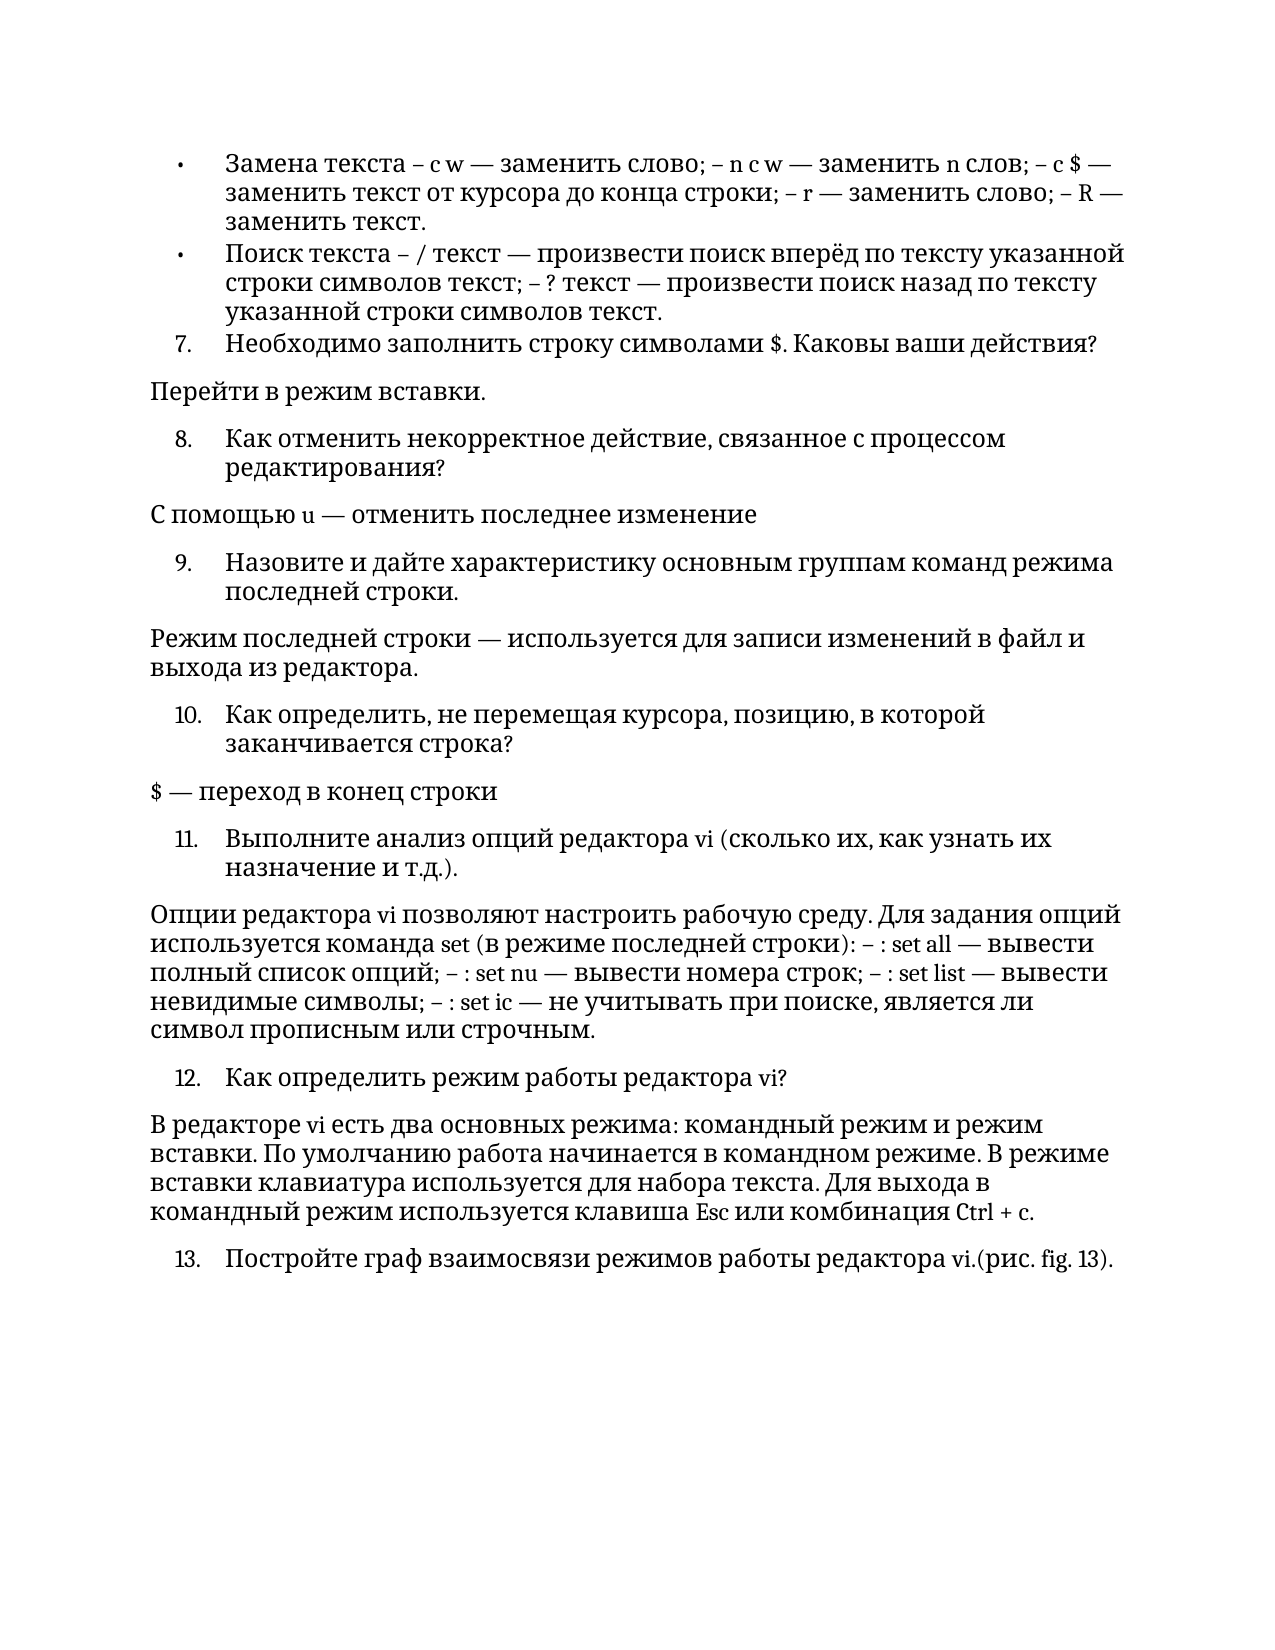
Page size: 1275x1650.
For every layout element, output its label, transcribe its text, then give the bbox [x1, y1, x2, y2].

list Как определить режим работы редактора vi? [175, 1064, 1125, 1092]
list Замена текста – c w — заменить слово; – n c w — заменить n слов; – c $ — заменить текст от курсора до конца строки; – r — заменить слово; – R — заменить текст. [175, 150, 1125, 236]
text Опции редактора vi позволяют настроить рабочую среду. Для задания опций используется команда set (в режиме последней строки): – : set all — вывести полный список опций; – : set nu — вывести номера строк; – : set list — вывести невидимые символы; – : set ic — не учитывать при поиске, является ли символ прописным или строчным. [150, 901, 1125, 1045]
list Постройте граф взаимосвязи режимов работы редактора vi.(рис. fig. 13). [175, 1245, 1125, 1274]
list Поиск текста – / текст — произвести поиск вперёд по тексту указанной строки символов текст; – ? текст — произвести поиск назад по тексту указанной строки символов текст. [175, 240, 1125, 326]
list Как определить, не перемещая курсора, позицию, в которой заканчивается строка? [175, 701, 1125, 759]
text В редакторе vi есть два основных режима: командный режим и режим вставки. По умолчанию работа начинается в командном режиме. В режиме вставки клавиатура используется для набора текста. Для выхода в командный режим используется клавиша Esc или комбинация Ctrl + c. [150, 1111, 1125, 1226]
list Назовите и дайте характеристику основным группам команд режима последней строки. [175, 549, 1125, 606]
text С помощью u — отменить последнее изменение [150, 501, 1125, 530]
list Выполните анализ опций редактора vi (сколько их, как узнать их назначение и т.д.). [175, 825, 1125, 882]
text $ — переход в конец строки [150, 777, 1125, 806]
text Перейти в режим вставки. [150, 377, 1125, 406]
text Режим последней строки — используется для записи изменений в файл и выхода из редактора. [150, 625, 1125, 682]
list Как отменить некорректное действие, связанное с процессом редактирования? [175, 425, 1125, 482]
list Необходимо заполнить строку символами $. Каковы ваши действия? [175, 330, 1125, 359]
